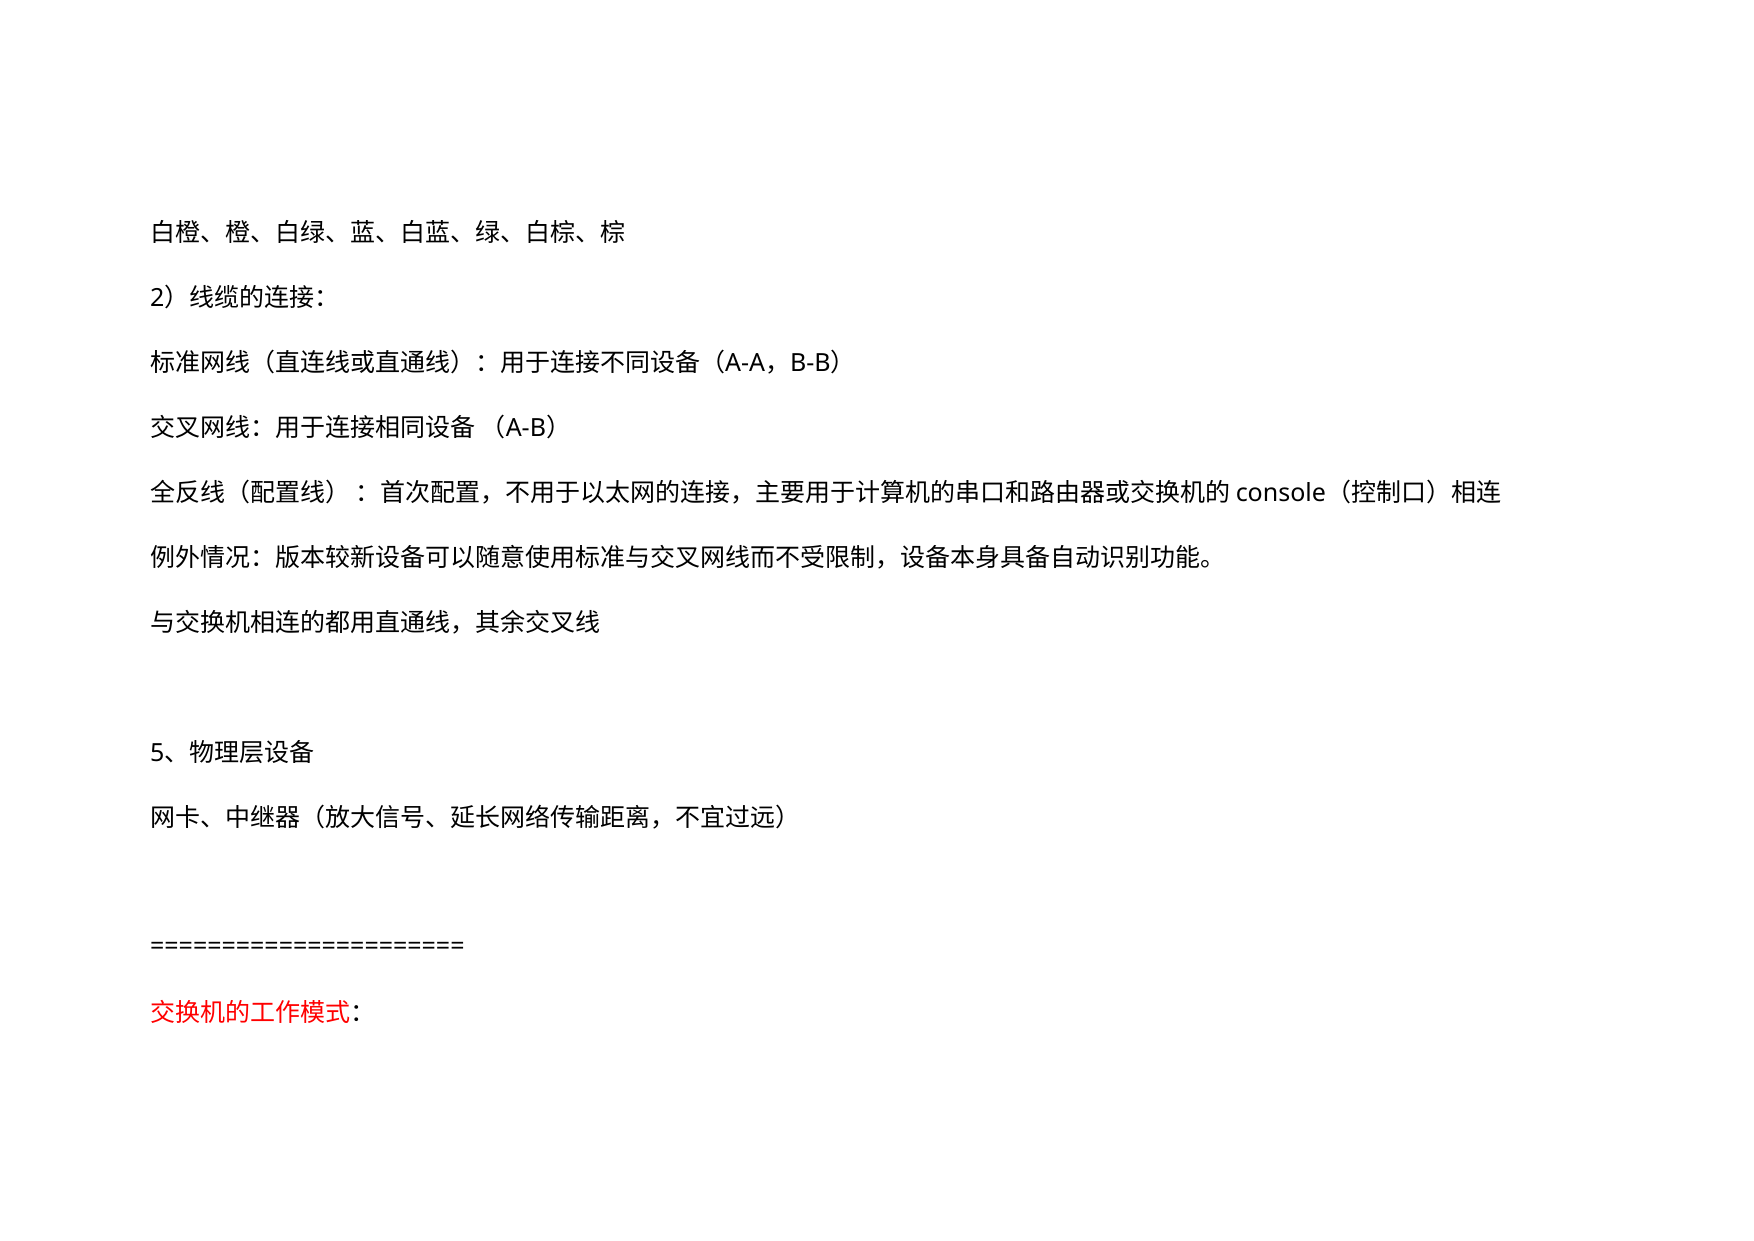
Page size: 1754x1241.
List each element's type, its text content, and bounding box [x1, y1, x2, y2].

text 网卡、中继器（放大信号、延长网络传输距离，不宜过远） [150, 783, 1604, 848]
text 交叉网线：用于连接相同设备 （A-B） [150, 393, 1604, 458]
text 交换机的工作模式： [150, 978, 1604, 1043]
text 例外情况：版本较新设备可以随意使用标准与交叉网线而不受限制，设备本身具备自动识别功能。 [150, 523, 1604, 588]
text 与交换机相连的都用直通线，其余交叉线 [150, 588, 1604, 653]
text 5、物理层设备 [150, 718, 1604, 783]
text ====================== [150, 913, 1604, 978]
text 全反线（配置线） ：首次配置，不用于以太网的连接，主要用于计算机的串口和路由器或交换机的console（控制口）相连 [150, 458, 1604, 523]
text 2）线缆的连接： [150, 263, 1604, 328]
text 白橙、橙、白绿、蓝、白蓝、绿、白棕、棕 [150, 198, 1604, 263]
text 标准网线（直连线或直通线）：用于连接不同设备（A-A，B-B） [150, 328, 1604, 393]
